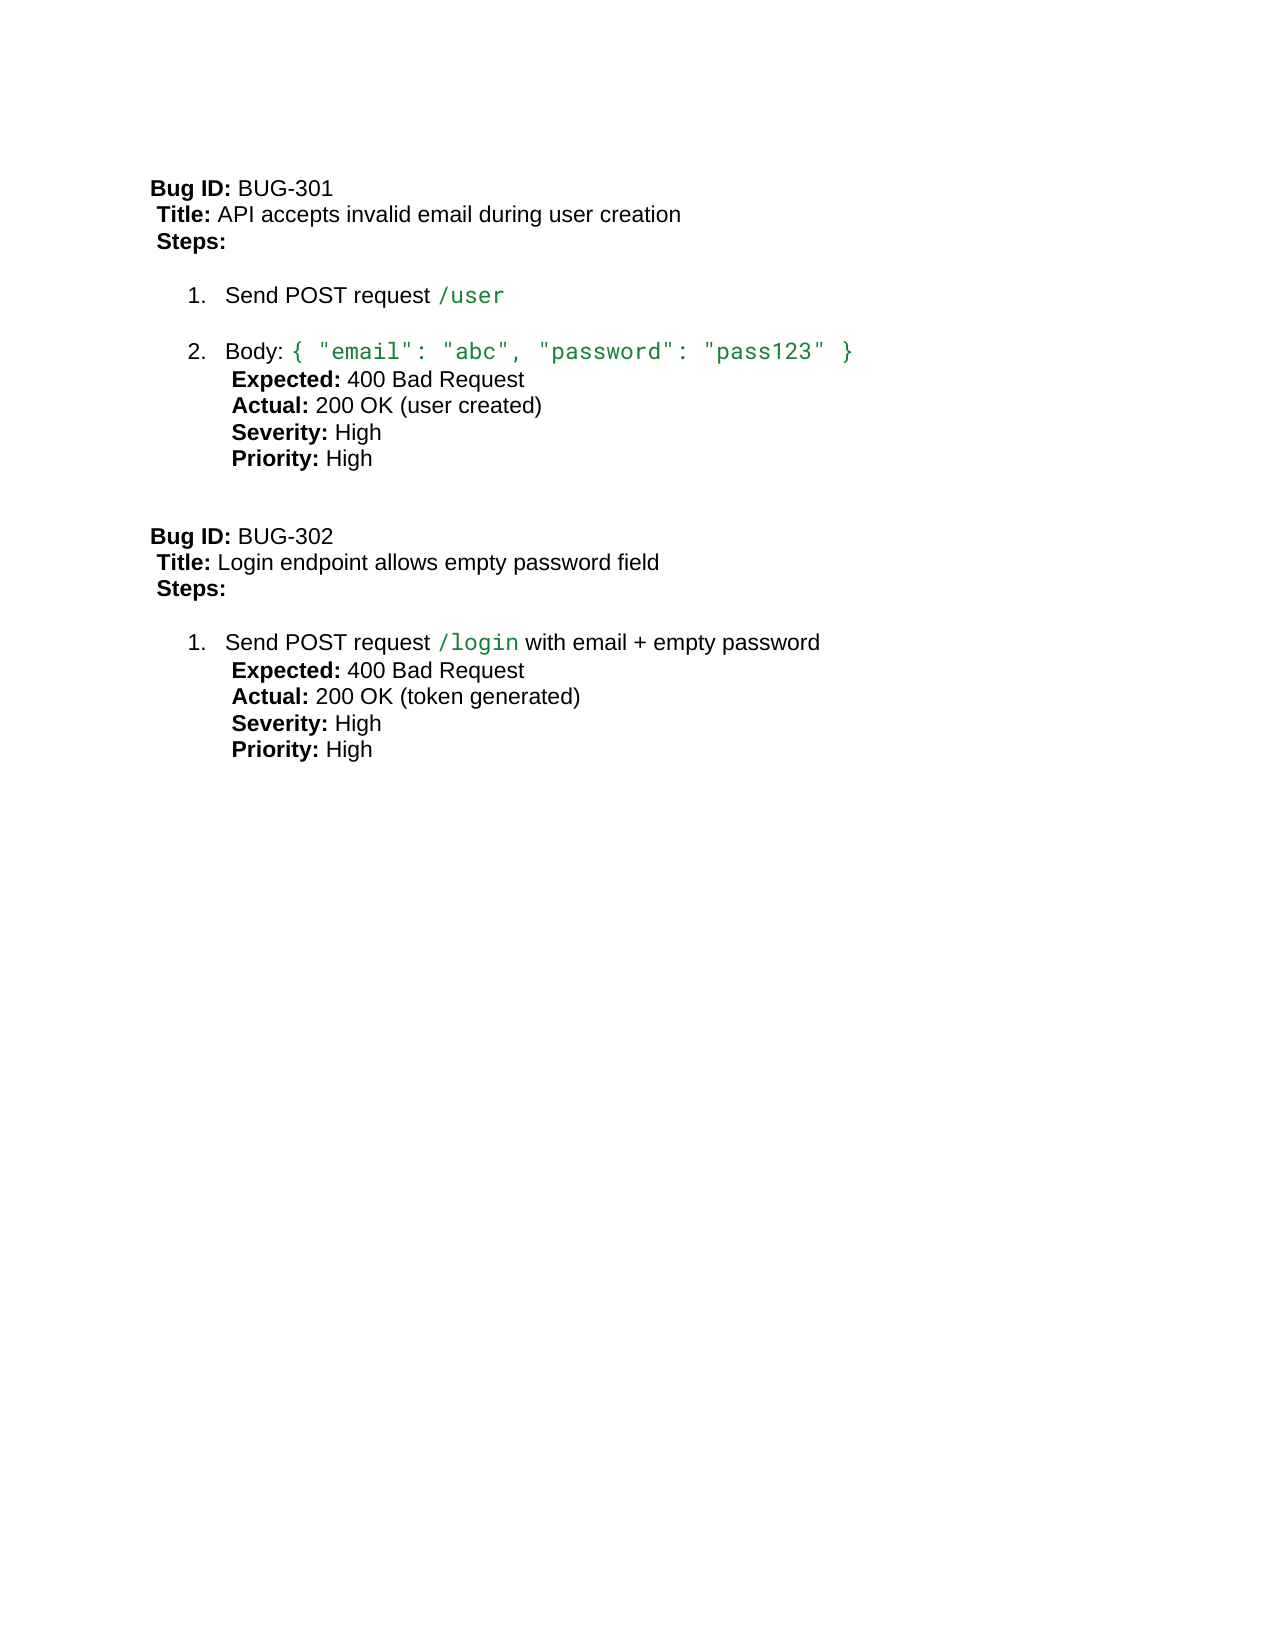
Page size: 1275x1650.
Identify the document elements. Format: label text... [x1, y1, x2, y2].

text Bug ID: BUG-301 Title: API accepts invalid email during user creation Steps: [150, 175, 1125, 254]
list Send POST request /user [187, 279, 1125, 336]
list Body: { "email": "abc", "password": "pass123" } Expected: 400 Bad Request Actual: 200 OK (user created) Severity: High Priority: High [187, 336, 1125, 498]
text Bug ID: BUG-302 Title: Login endpoint allows empty password field Steps: [150, 523, 1125, 602]
list Send POST request /login with email + empty password Expected: 400 Bad Request Actual: 200 OK (token generated) Severity: High Priority: High [187, 627, 1125, 762]
